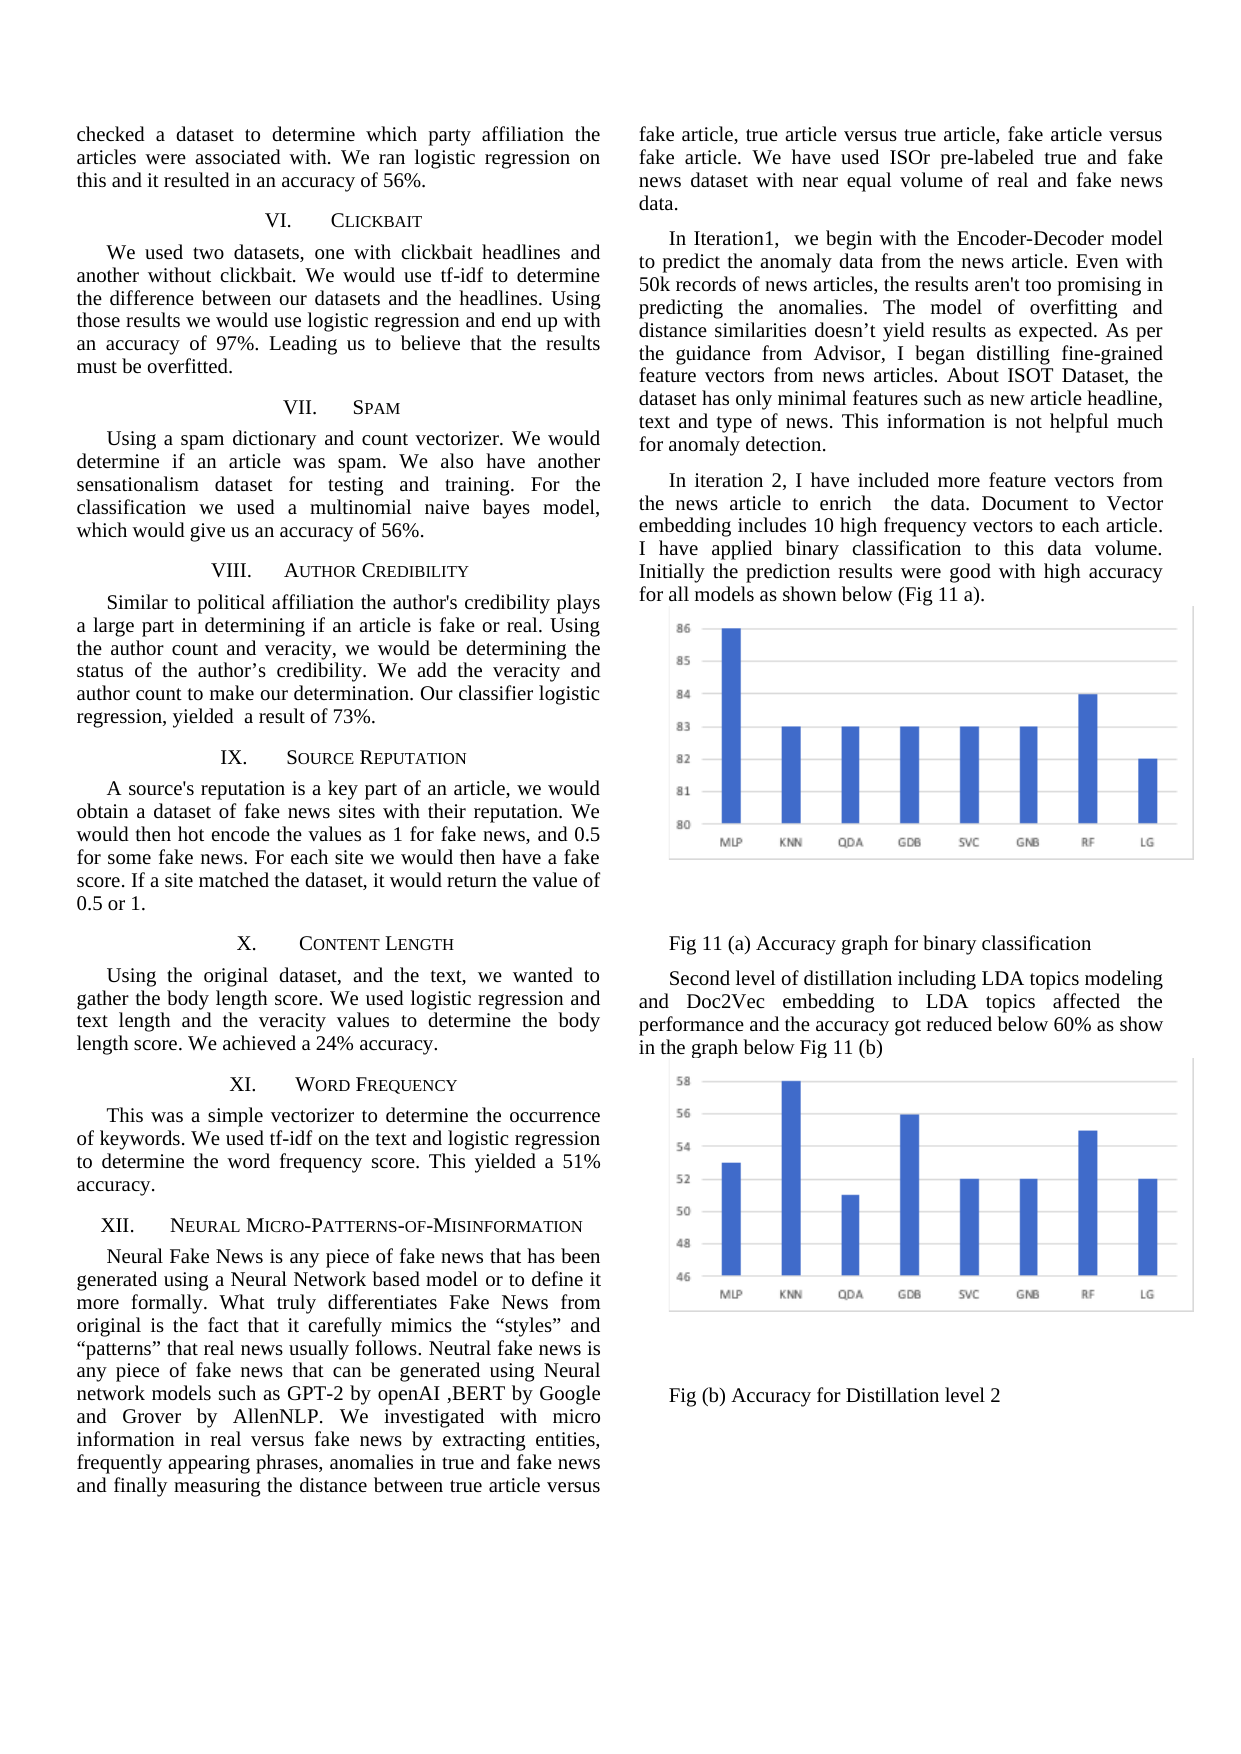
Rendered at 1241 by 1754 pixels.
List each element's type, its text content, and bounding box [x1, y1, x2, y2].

subtitle Source Reputation [76, 745, 601, 769]
text Using a spam dictionary and count vectorizer. We would determine if an article was spam. We also have another sensationalism dataset for testing and training. For the classification we used a multinomial naive bayes model, which would give us an accuracy of 56%. [76, 427, 601, 542]
subtitle Content Length [76, 931, 601, 955]
text Second level of distillation including LDA topics modeling and Doc2Vec embedding to LDA topics affected the performance and the accuracy got reduced below 60% as show in the graph below Fig 11 (b) [639, 967, 1164, 1059]
subtitle Word Frequency [76, 1072, 601, 1096]
text Using the original dataset, and the text, we wanted to gather the body length score. We used logistic regression and text length and the veracity values to determine the body length score. We achieved a 24% accuracy. [76, 964, 601, 1055]
text Neural Fake News is any piece of fake news that has been generated using a Neural Network based model or to define it more formally. What truly differentiates Fake News from original is the fact that it carefully mimics the “styles” and “patterns” that real news usually follows. Neutral fake news is any piece of fake news that can be generated using Neural network models such as GPT-2 by openAI ,BERT by Google and Grover by AllenNLP. We investigated with micro information in real versus fake news by extracting entities, frequently appearing phrases, anomalies in true and fake news and finally measuring the distance between true article versus fake article, true article versus true article, fake article versus fake article. We have used ISOr pre-labeled true and fake news dataset with near equal volume of real and fake news data. [76, 1245, 601, 1497]
text We used two datasets, one with clickbait headlines and another without clickbait. We would use tf-idf to determine the difference between our datasets and the headlines. Using those results we would use logistic regression and end up with an accuracy of 97%. Leading us to believe that the results must be overfitted. [76, 241, 601, 378]
text Fig (b) Accuracy for Distillation level 2 [639, 1385, 1164, 1407]
picture [668, 606, 1194, 860]
text This was a simple vectorizer to determine the occurrence of keywords. We used tf-idf on the text and logistic regression to determine the word frequency score. This yielded a 51% accuracy. [76, 1104, 601, 1196]
text Similar to political affiliation the author's credibility plays a large part in determining if an article is fake or real. Using the author count and veracity, we would be determining the status of the author’s credibility. We add the veracity and author count to make our determination. Our classifier logistic regression, yielded a result of 73%. [76, 591, 601, 728]
subtitle Spam [76, 395, 601, 419]
subtitle Author Credibility [76, 558, 601, 582]
subtitle Neural Micro-Patterns-of-Misinformation [76, 1213, 601, 1237]
text A source's reputation is a key part of an article, we would obtain a dataset of fake news sites with their reputation. We would then hot encode the values as 1 for fake news, and 0.5 for some fake news. For each site we would then have a fake score. If a site matched the dataset, it would return the value of 0.5 or 1. [76, 777, 601, 915]
text Fig 11 (a) Accuracy graph for binary classification [639, 932, 1164, 955]
subtitle Clickbait [76, 208, 601, 232]
text In Iteration1, we begin with the Encoder-Decoder model to predict the anomaly data from the news article. Even with 50k records of news articles, the results aren't too promising in predicting the anomalies. The model of overfitting and distance similarities doesn’t yield results as expected. As per the guidance from Advisor, I began distilling fine-grained feature vectors from news articles. About ISOT Dataset, the dataset has only minimal features such as new article headline, text and type of news. This information is not helpful much for anomaly detection. [639, 227, 1164, 456]
text In iteration 2, I have included more feature vectors from the news article to enrich the data. Document to Vector embedding includes 10 high frequency vectors to each article. I have applied binary classification to this data volume. Initially the prediction results were good with high accuracy for all models as shown below (Fig 11 a). [639, 469, 1164, 606]
picture [668, 1058, 1194, 1312]
